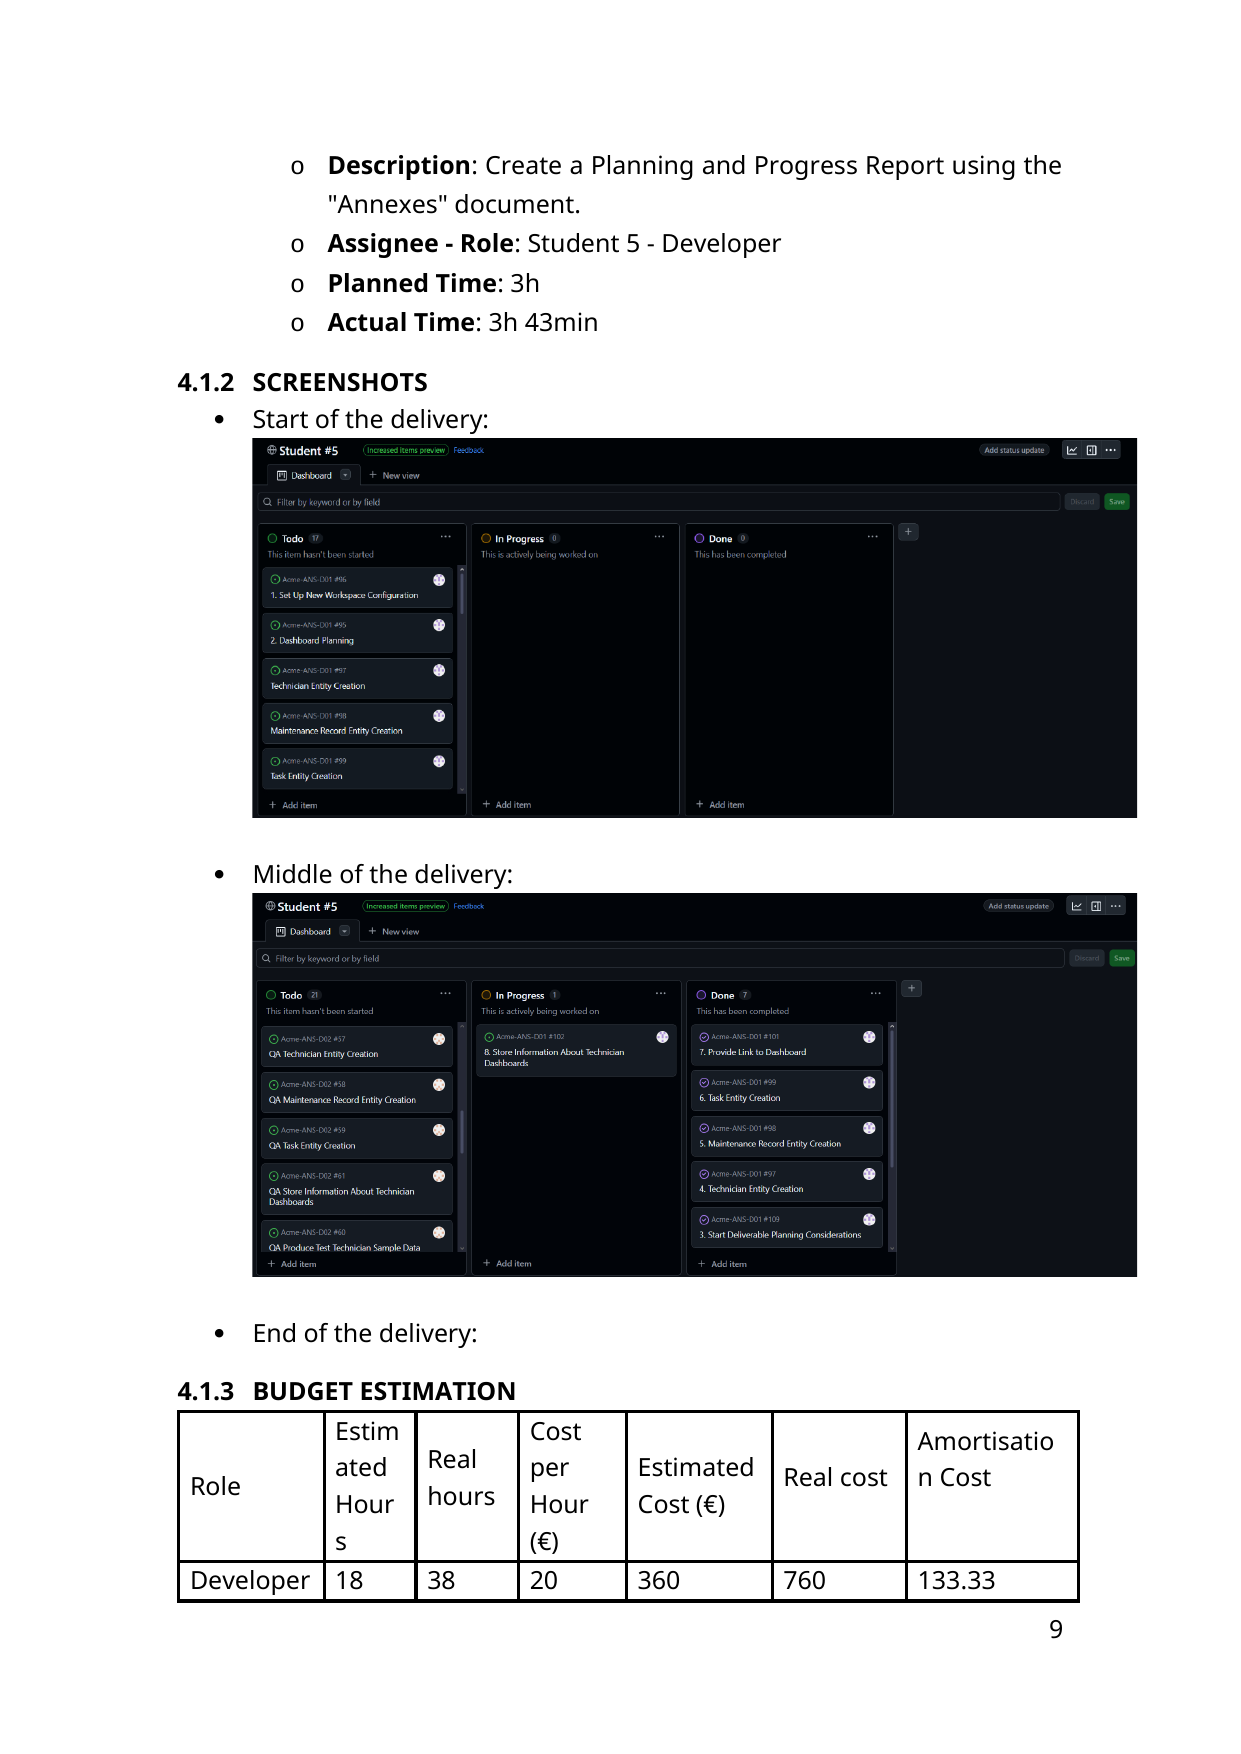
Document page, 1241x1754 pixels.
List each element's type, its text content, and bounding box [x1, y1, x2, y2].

table_cell 133.33 [908, 1563, 1077, 1599]
list Planned Time: 3h [290, 266, 1063, 300]
list Actual Time: 3h 43min [290, 305, 1063, 339]
picture [252, 438, 1138, 818]
list Middle of the delivery: [215, 857, 1063, 891]
list End of the delivery: [215, 1316, 1063, 1350]
list Assignee - Role: Student 5 - Developer [290, 226, 1063, 260]
table_cell 760 [774, 1563, 905, 1599]
picture [252, 893, 1138, 1277]
table_cell 360 [628, 1563, 771, 1599]
table_cell 38 [418, 1563, 517, 1599]
table_header Role [180, 1413, 323, 1560]
table_header Estimated Cost (€) [628, 1413, 771, 1560]
subtitle SCREENSHOTS [177, 365, 1063, 399]
list Start of the delivery: [215, 402, 1063, 436]
table_header Estimated Hours [326, 1413, 414, 1560]
list Description: Create a Planning and Progress Report using the "Annexes" document. [290, 148, 1063, 221]
table_header Amortisation Cost [908, 1413, 1077, 1560]
table_header Real cost [774, 1413, 905, 1560]
table_header Cost per Hour (€) [520, 1413, 625, 1560]
table_cell 20 [520, 1563, 625, 1599]
subtitle BUDGET ESTIMATION [177, 1373, 1063, 1407]
table_header Real hours [418, 1413, 517, 1560]
table_cell 18 [326, 1563, 414, 1599]
table_cell Developer, tester [180, 1563, 323, 1599]
